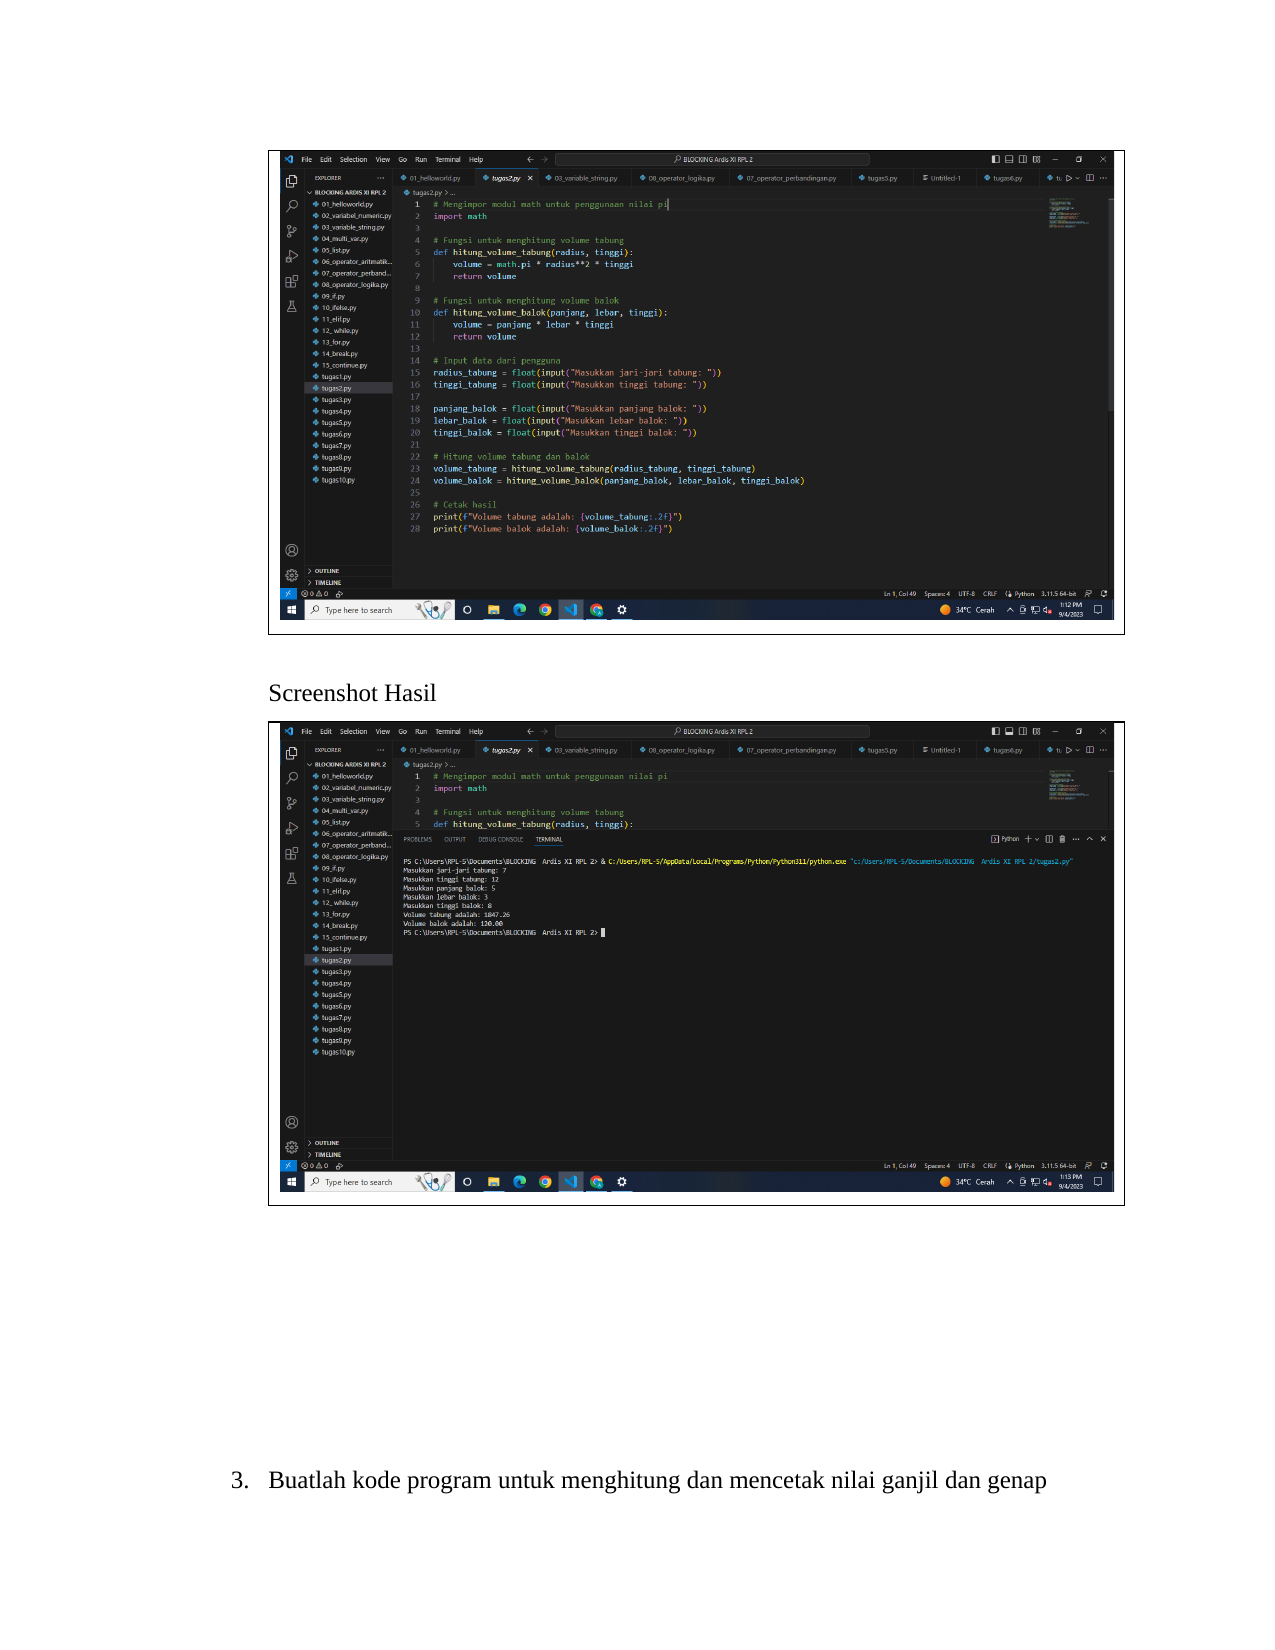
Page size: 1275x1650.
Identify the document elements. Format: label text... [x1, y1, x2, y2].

table_header [269, 723, 1124, 1205]
table_header [269, 151, 1124, 634]
list Buatlah kode program untuk menghitung dan mencetak nilai ganjil dan genap [231, 1465, 1125, 1494]
picture [280, 722, 1115, 1192]
text Screenshot Hasil [268, 678, 1125, 707]
picture [280, 151, 1115, 620]
